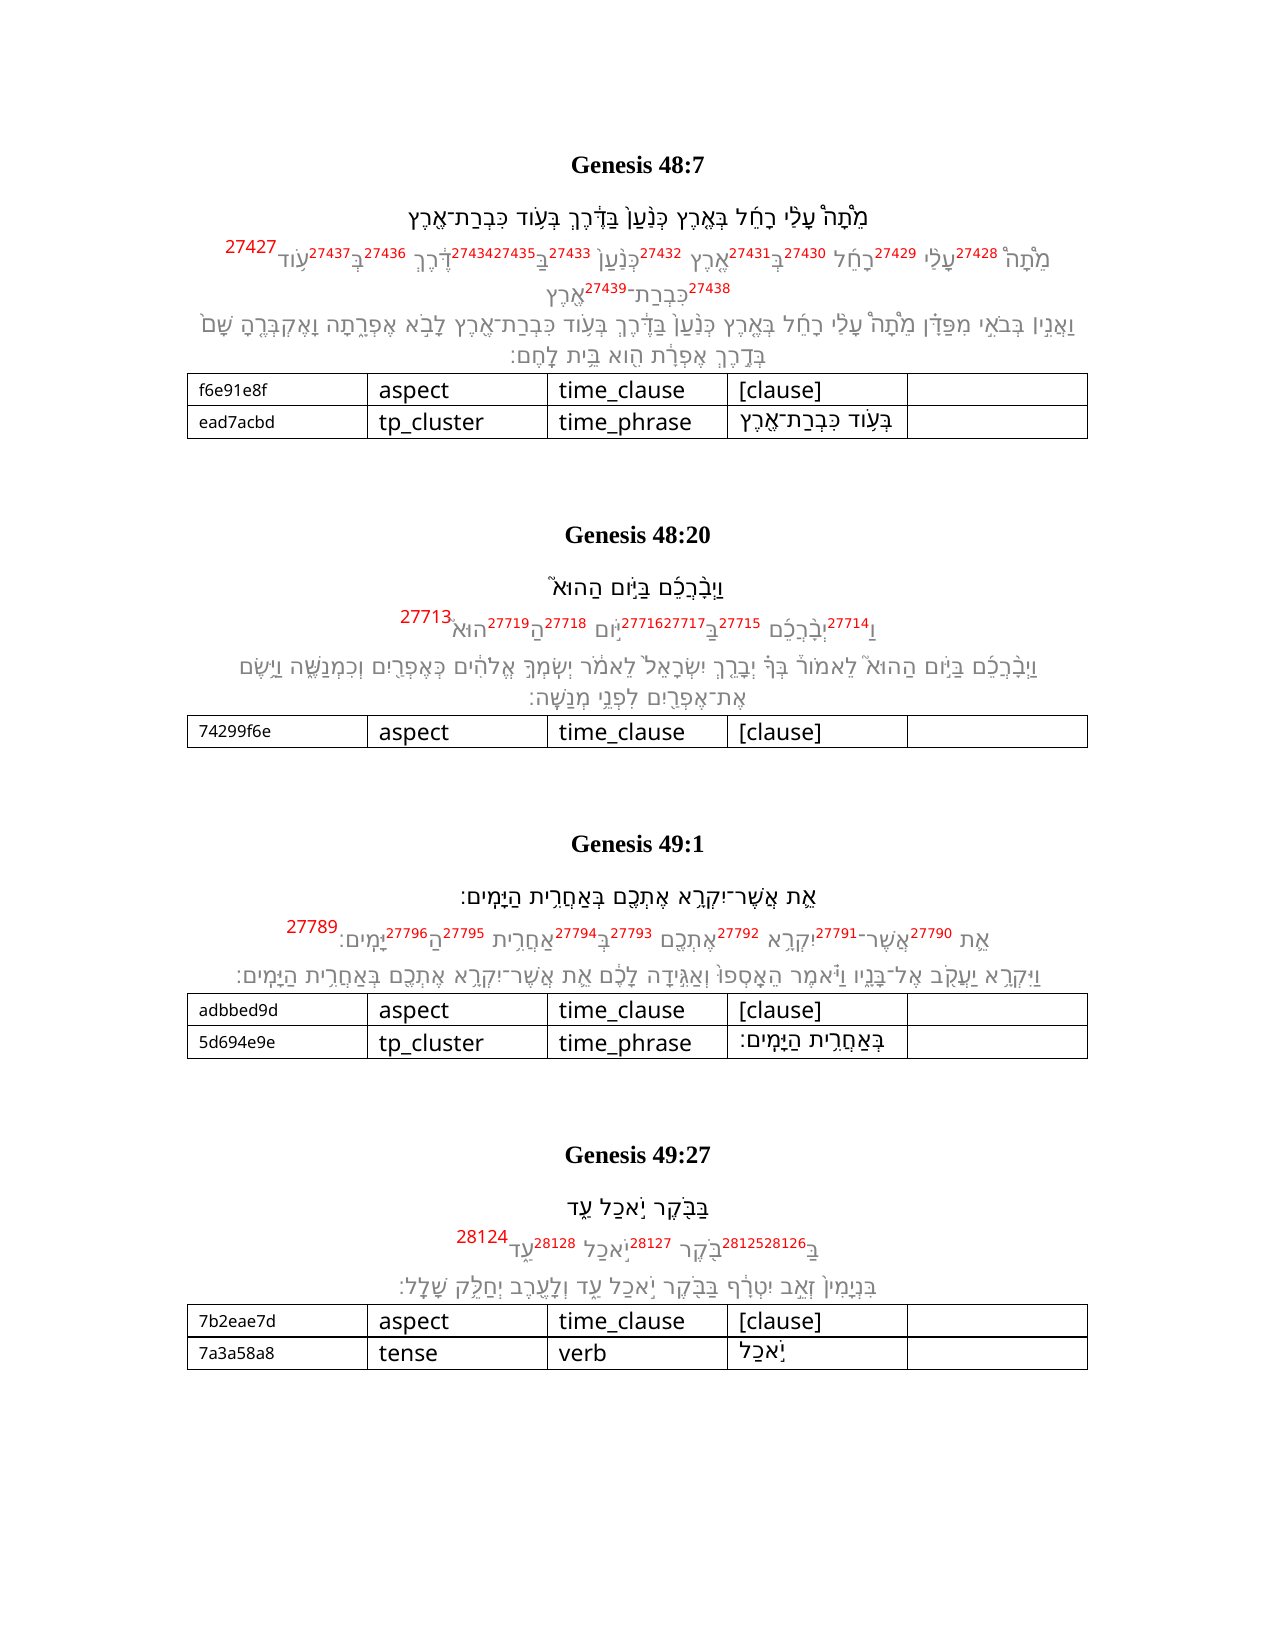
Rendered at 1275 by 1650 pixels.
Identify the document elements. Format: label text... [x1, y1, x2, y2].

text וַאֲנִ֣י׀ בְּבֹאִ֣י מִפַּדָּ֗ן מֵ֩תָה֩ עָלַ֨י רָחֵ֜ל בְּאֶ֤רֶץ כְּנַ֨עַן֙ בַּדֶּ֔רֶךְ בְּעֹ֥וד כִּבְרַת־אֶ֖רֶץ לָבֹ֣א אֶפְרָ֑תָה וָאֶקְבְּרֶ֤הָ שָּׁם֙ בְּדֶ֣רֶךְ אֶפְרָ֔ת הִ֖וא בֵּ֥ית לָֽחֶם׃ [187, 312, 1087, 369]
text מֵ֩תָה֩ עָלַ֨י רָחֵ֜ל בְּאֶ֤רֶץ כְּנַ֨עַן֙ בַּדֶּ֔רֶךְ בְּעֹ֥וד כִּבְרַת־אֶ֖רֶץ [187, 204, 1087, 231]
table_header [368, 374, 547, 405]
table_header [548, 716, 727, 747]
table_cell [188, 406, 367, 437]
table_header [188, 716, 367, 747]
text 27427מֵ֩תָה֩ 27428עָלַ֨י 27429רָחֵ֜ל 27430בְּ27431אֶ֤רֶץ 27432כְּנַ֨עַן֙ 27433בַּ2743427435דֶּ֔רֶךְ 27436בְּ27437עֹ֥וד 27438כִּבְרַת־27439אֶ֖רֶץ [187, 234, 1087, 308]
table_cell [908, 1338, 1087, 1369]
text בִּנְיָמִין֙ זְאֵ֣ב יִטְרָ֔ף בַּבֹּ֖קֶר יֹ֣אכַל עַ֑ד וְלָעֶ֖רֶב יְחַלֵּ֥ק שָׁלָֽל׃ [187, 1273, 1087, 1300]
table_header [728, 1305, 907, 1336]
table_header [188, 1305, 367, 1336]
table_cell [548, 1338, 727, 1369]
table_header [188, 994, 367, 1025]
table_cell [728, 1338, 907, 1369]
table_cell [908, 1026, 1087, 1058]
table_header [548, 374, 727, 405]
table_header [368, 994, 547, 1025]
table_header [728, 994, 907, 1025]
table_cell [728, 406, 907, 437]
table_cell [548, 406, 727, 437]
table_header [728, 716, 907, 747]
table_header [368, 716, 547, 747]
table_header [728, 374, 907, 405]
text Genesis 49:27 [187, 1140, 1087, 1169]
text 27713וַ27714יְבָ֨רֲכֵ֜ם 27715בַּ2771627717יֹּ֣ום 27718הַ27719הוּא֮ [187, 604, 1087, 647]
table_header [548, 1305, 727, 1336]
text Genesis 48:7 [187, 150, 1087, 179]
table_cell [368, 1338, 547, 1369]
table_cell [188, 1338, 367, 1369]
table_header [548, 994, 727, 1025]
text וַיְבָ֨רֲכֵ֜ם בַּיֹּ֣ום הַהוּא֮ לֵאמֹור֒ בְּךָ֗ יְבָרֵ֤ךְ יִשְׂרָאֵל֙ לֵאמֹ֔ר יְשִֽׂמְךָ֣ אֱלֹהִ֔ים כְּאֶפְרַ֖יִם וְכִמְנַשֶּׁ֑ה וַיָּ֥שֶׂם אֶת־אֶפְרַ֖יִם לִפְנֵ֥י מְנַשֶּֽׁה׃ [187, 653, 1087, 711]
text 27789אֵ֛ת 27790אֲשֶׁר־27791יִקְרָ֥א 27792אֶתְכֶ֖ם 27793בְּ27794אַחֲרִ֥ית 27795הַ27796יָּמִֽים׃ [187, 913, 1087, 956]
text וַיִּקְרָ֥א יַעֲקֹ֖ב אֶל־בָּנָ֑יו וַיֹּ֗אמֶר הֵאָֽסְפוּ֙ וְאַגִּ֣ידָה לָכֶ֔ם אֵ֛ת אֲשֶׁר־יִקְרָ֥א אֶתְכֶ֖ם בְּאַחֲרִ֥ית הַיָּמִֽים׃ [187, 962, 1087, 989]
text 28124בַּ2812528126בֹּ֖קֶר 28127יֹ֣אכַל 28128עַ֑ד [187, 1224, 1087, 1267]
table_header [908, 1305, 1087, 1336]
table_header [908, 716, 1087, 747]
text וַיְבָ֨רֲכֵ֜ם בַּיֹּ֣ום הַהוּא֮ [187, 574, 1087, 600]
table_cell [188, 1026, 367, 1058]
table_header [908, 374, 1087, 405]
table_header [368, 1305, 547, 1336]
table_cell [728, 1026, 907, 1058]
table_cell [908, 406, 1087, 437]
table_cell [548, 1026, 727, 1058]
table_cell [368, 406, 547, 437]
text Genesis 48:20 [187, 520, 1087, 548]
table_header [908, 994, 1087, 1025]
text Genesis 49:1 [187, 829, 1087, 858]
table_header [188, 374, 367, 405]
text אֵ֛ת אֲשֶׁר־יִקְרָ֥א אֶתְכֶ֖ם בְּאַחֲרִ֥ית הַיָּמִֽים׃ [187, 883, 1087, 909]
text בַּבֹּ֖קֶר יֹ֣אכַל עַ֑ד [187, 1194, 1087, 1221]
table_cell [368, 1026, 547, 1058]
